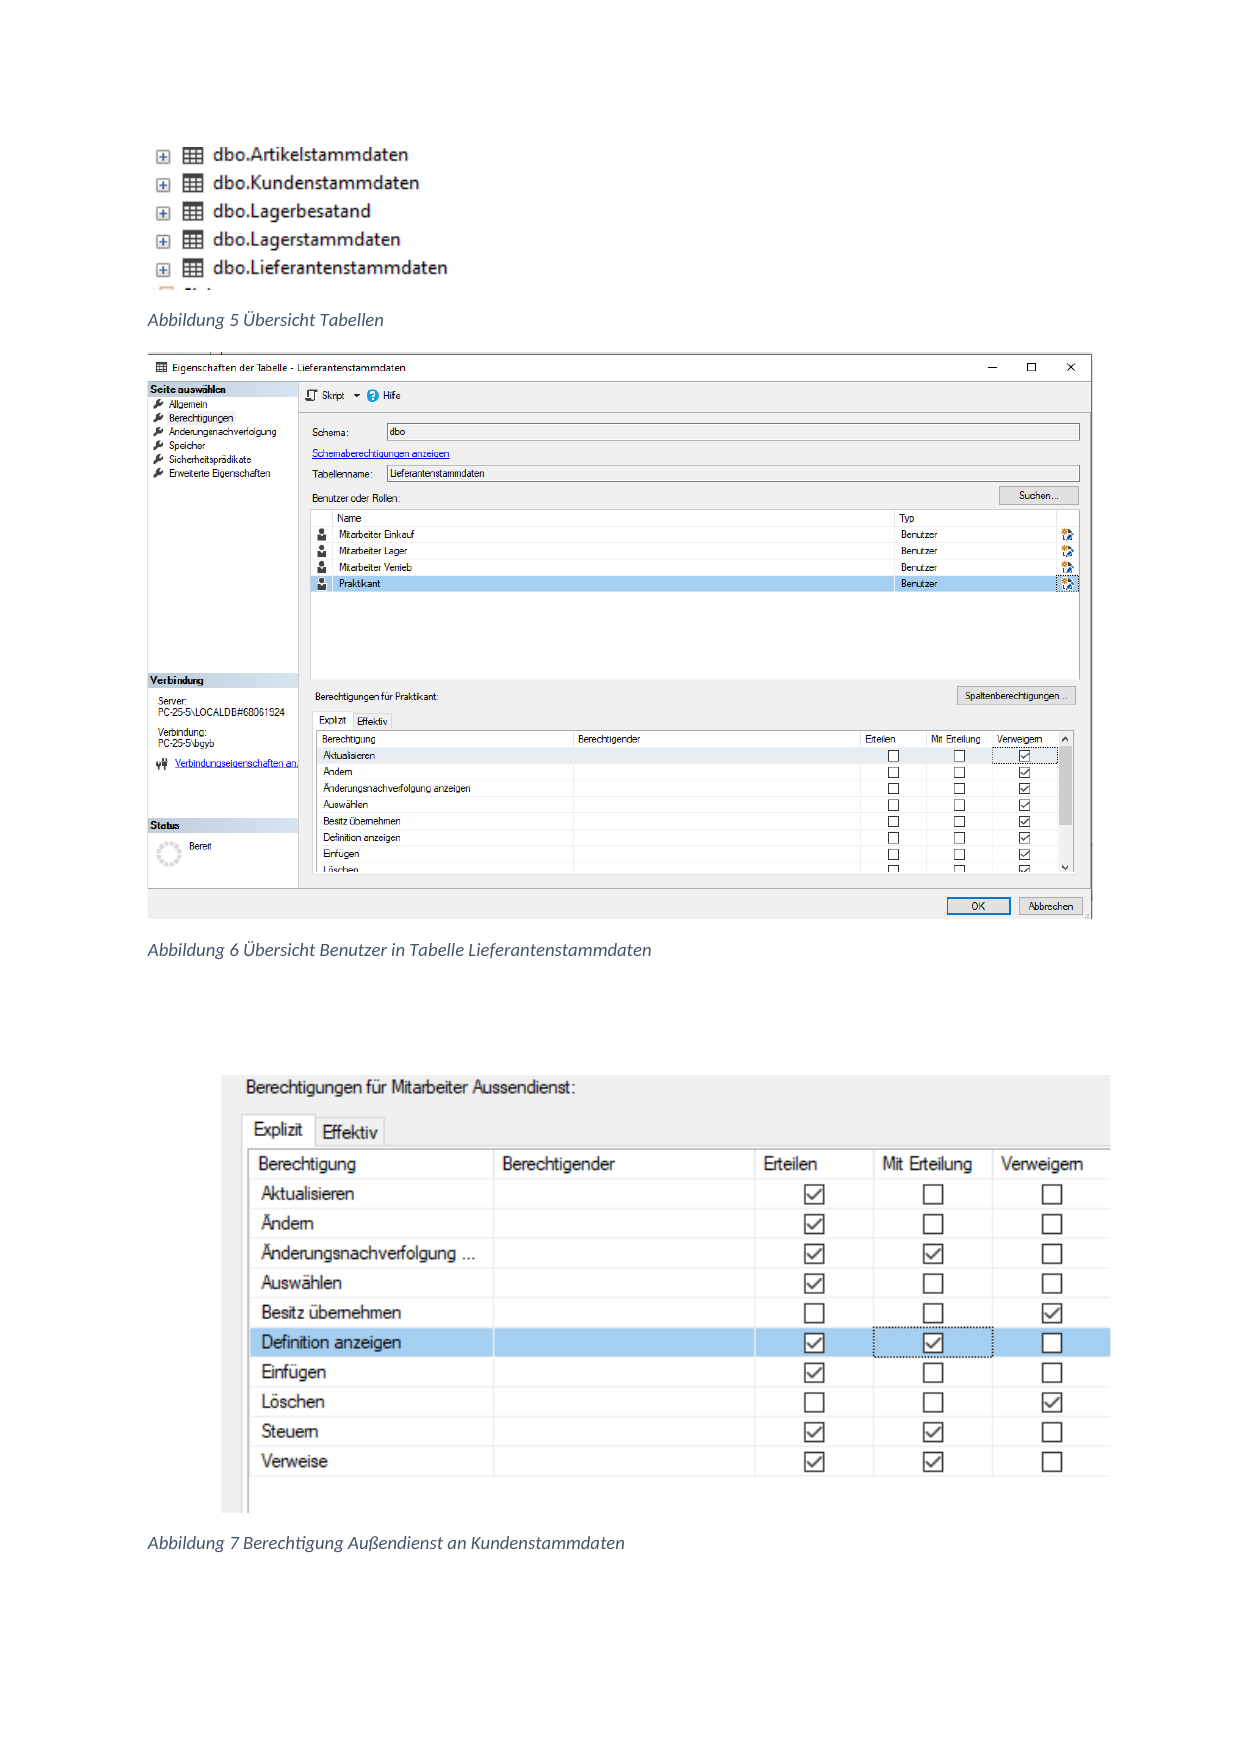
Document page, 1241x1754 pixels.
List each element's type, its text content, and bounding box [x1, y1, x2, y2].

picture [221, 1075, 1111, 1513]
picture [147, 352, 1093, 919]
picture [147, 147, 481, 290]
